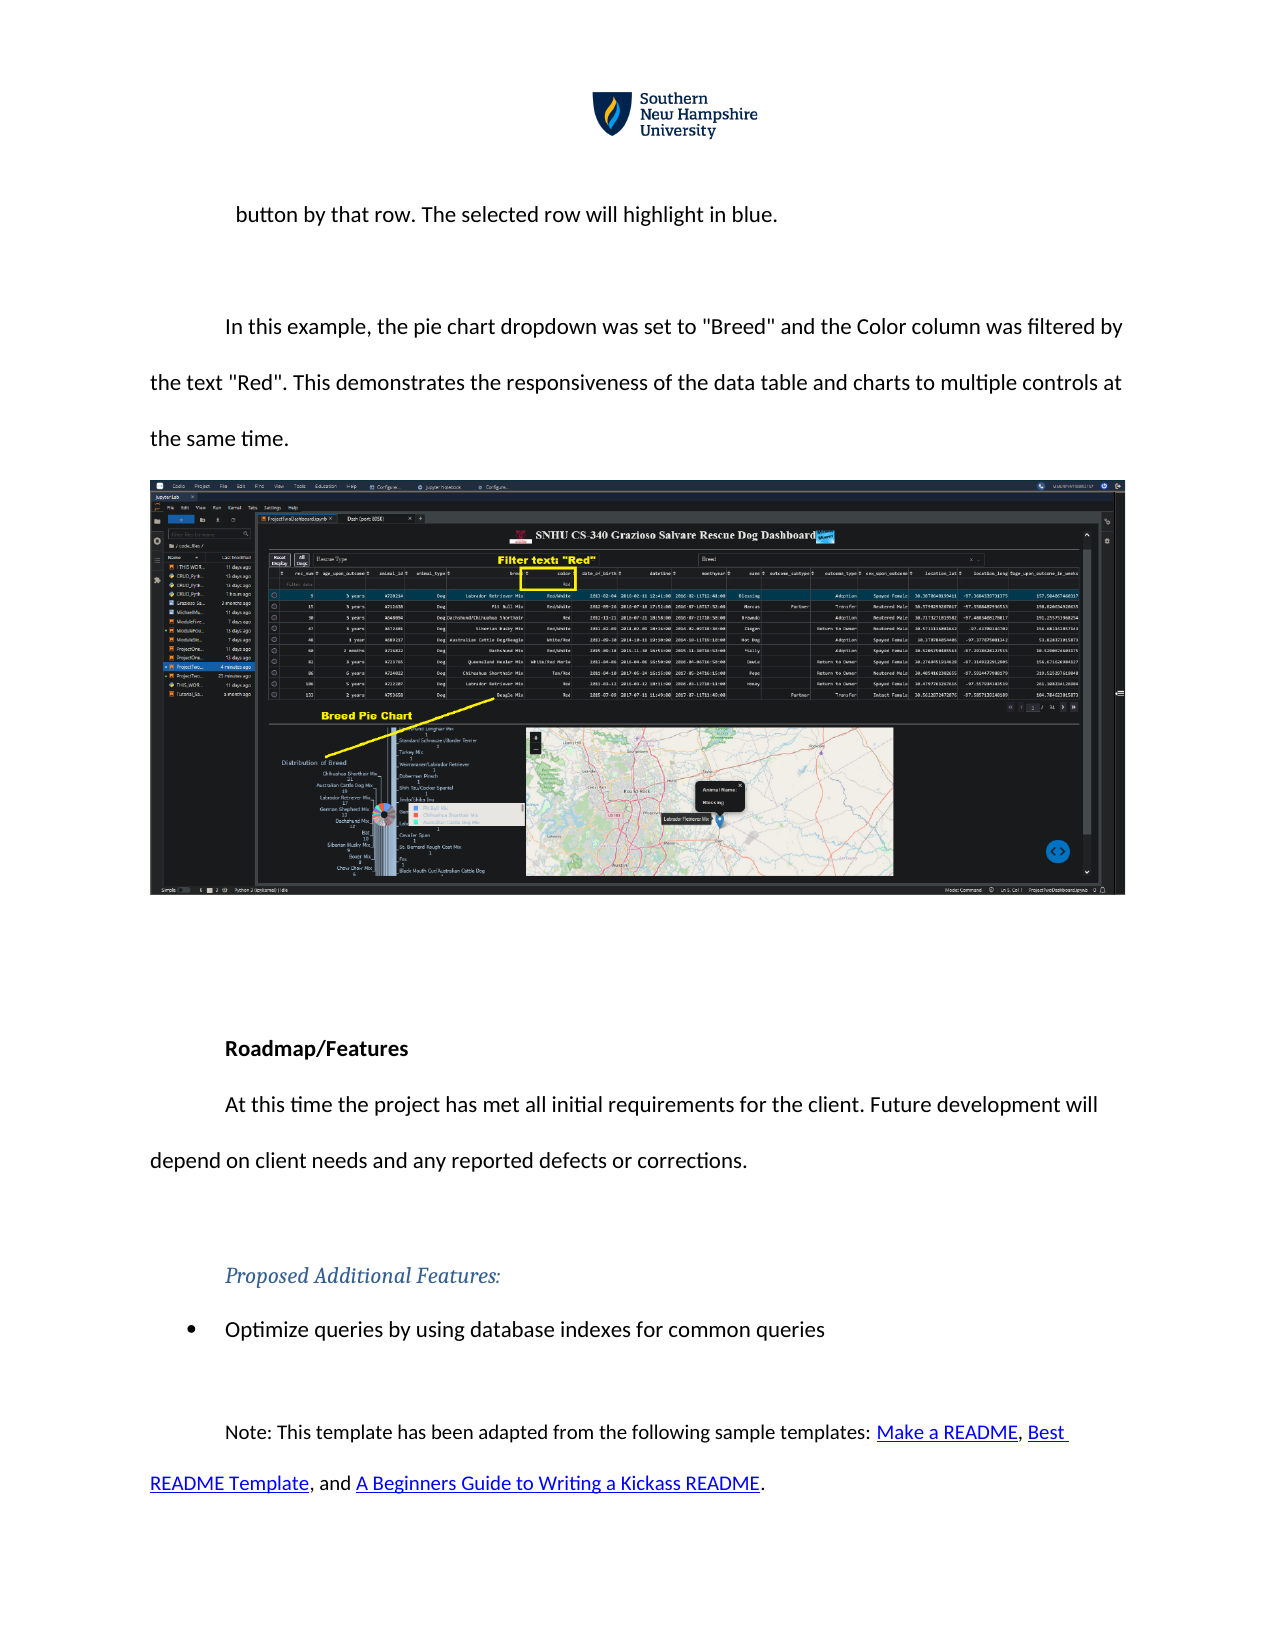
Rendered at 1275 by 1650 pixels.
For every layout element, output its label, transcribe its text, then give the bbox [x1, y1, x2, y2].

text At this time the project has met all initial requirements for the client. Future development will depend on client needs and any reported defects or corrections. [150, 1091, 1125, 1174]
text In this example, the pie chart dropdown was set to "Breed" and the Color column was filtered by the text "Red". This demonstrates the responsiveness of the data table and charts to multiple controls at the same time. [150, 312, 1125, 452]
subtitle Proposed Additional Features: [150, 1263, 1125, 1289]
picture [584, 75, 766, 154]
picture [150, 480, 1125, 895]
list Optimize queries by using database indexes for common queries [187, 1316, 1125, 1343]
subtitle Roadmap/Features [150, 1034, 1125, 1062]
